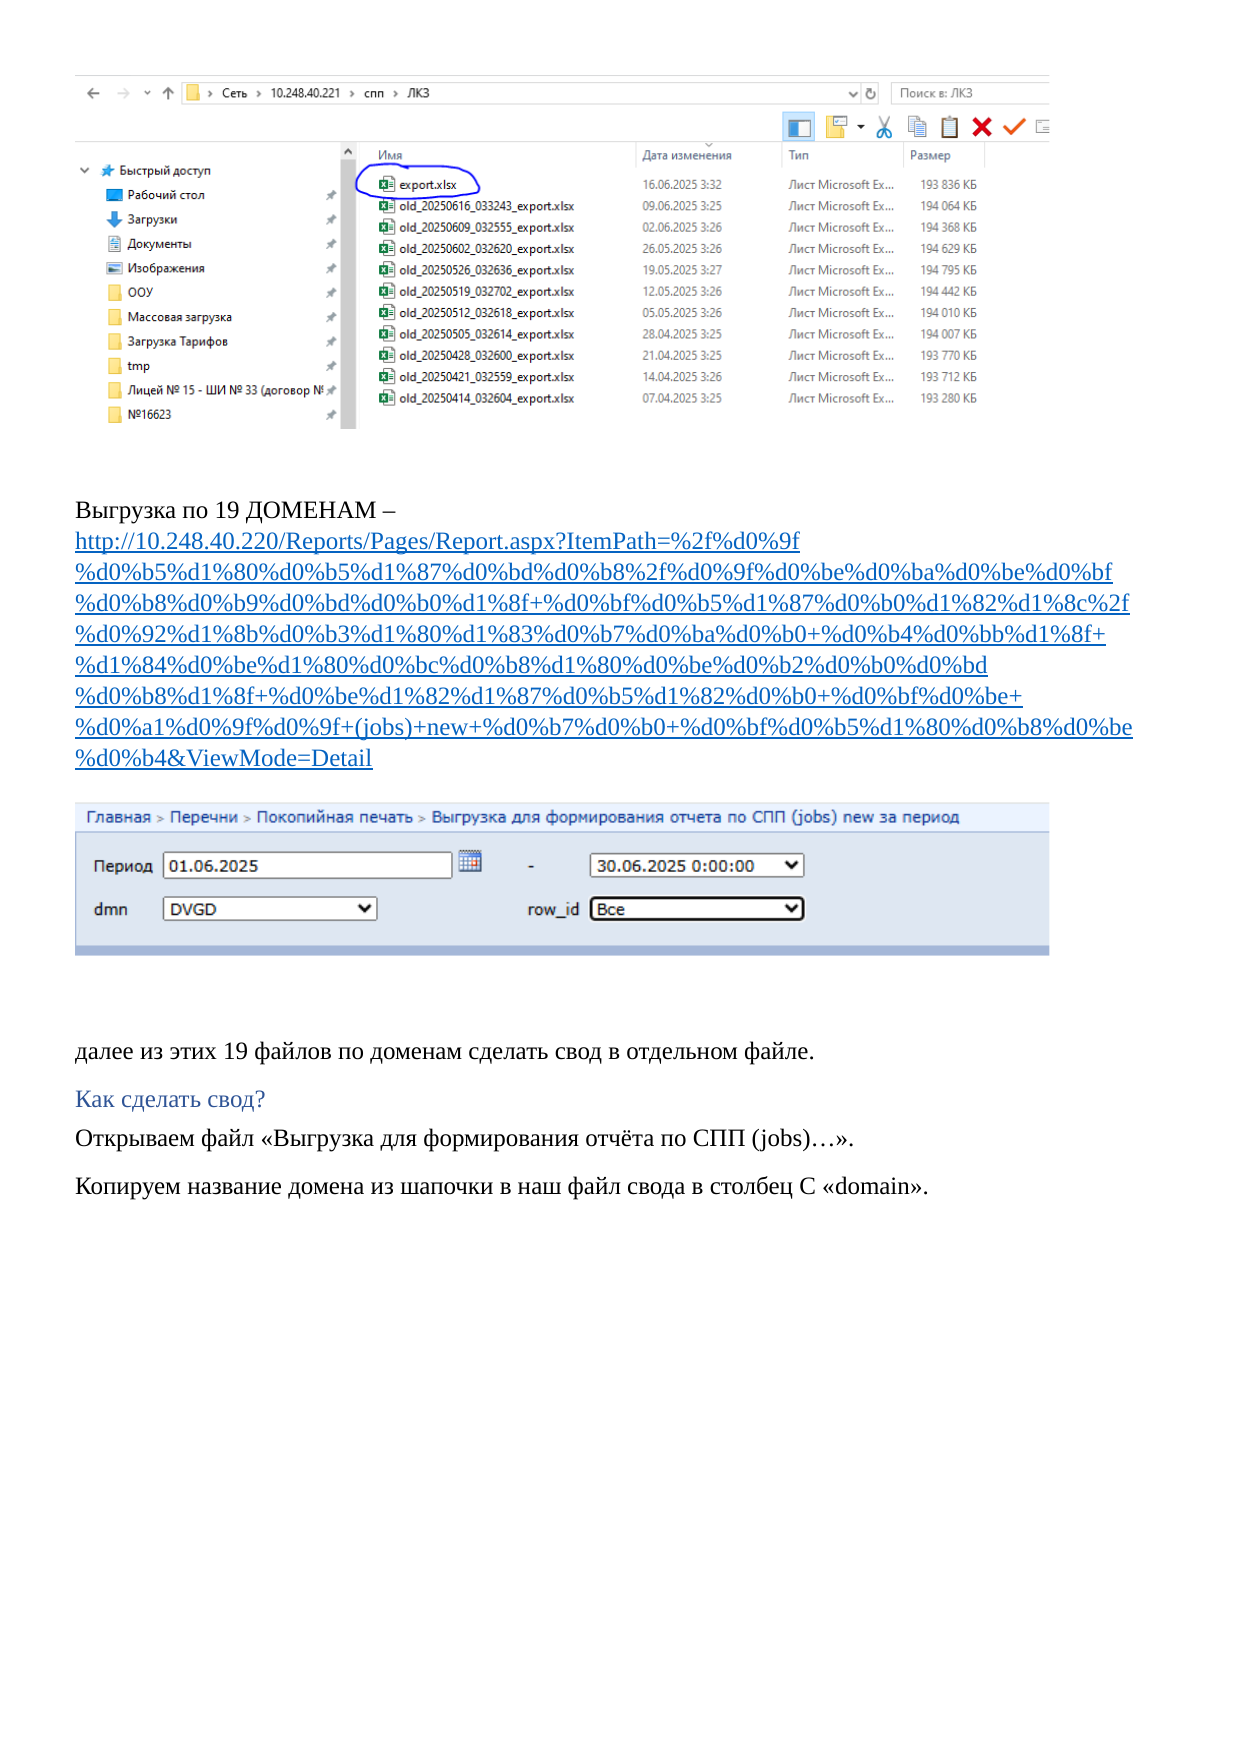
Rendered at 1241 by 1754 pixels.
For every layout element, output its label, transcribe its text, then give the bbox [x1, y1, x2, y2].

text Выгрузка по 19 ДОМЕНАМ – http://10.248.40.220/Reports/Pages/Report.aspx?ItemPath=%2f%d0%9f%d0%b5%d1%80%d0%b5%d1%87%d0%bd%d0%b8%2f%d0%9f%d0%be%d0%ba%d0%be%d0%bf%d0%b8%d0%b9%d0%bd%d0%b0%d1%8f+%d0%bf%d0%b5%d1%87%d0%b0%d1%82%d1%8c%2f%d0%92%d1%8b%d0%b3%d1%80%d1%83%d0%b7%d0%ba%d0%b0+%d0%b4%d0%bb%d1%8f+%d1%84%d0%be%d1%80%d0%bc%d0%b8%d1%80%d0%be%d0%b2%d0%b0%d0%bd%d0%b8%d1%8f+%d0%be%d1%82%d1%87%d0%b5%d1%82%d0%b0+%d0%bf%d0%be+%d0%a1%d0%9f%d0%9f+(jobs)+new+%d0%b7%d0%b0+%d0%bf%d0%b5%d1%80%d0%b8%d0%be%d0%b4&ViewMode=Detail [75, 495, 1165, 772]
text далее из этих 19 файлов по доменам сделать свод в отдельном файле. [75, 1036, 1165, 1065]
subtitle Как сделать свод? [75, 1084, 1165, 1113]
picture [75, 791, 1050, 1018]
text Копируем название домена из шапочки в наш файл свода в столбец С «domain». [75, 1171, 1165, 1200]
picture [75, 75, 1050, 429]
text Открываем файл «Выгрузка для формирования отчёта по СПП (jobs)…». [75, 1123, 1165, 1152]
